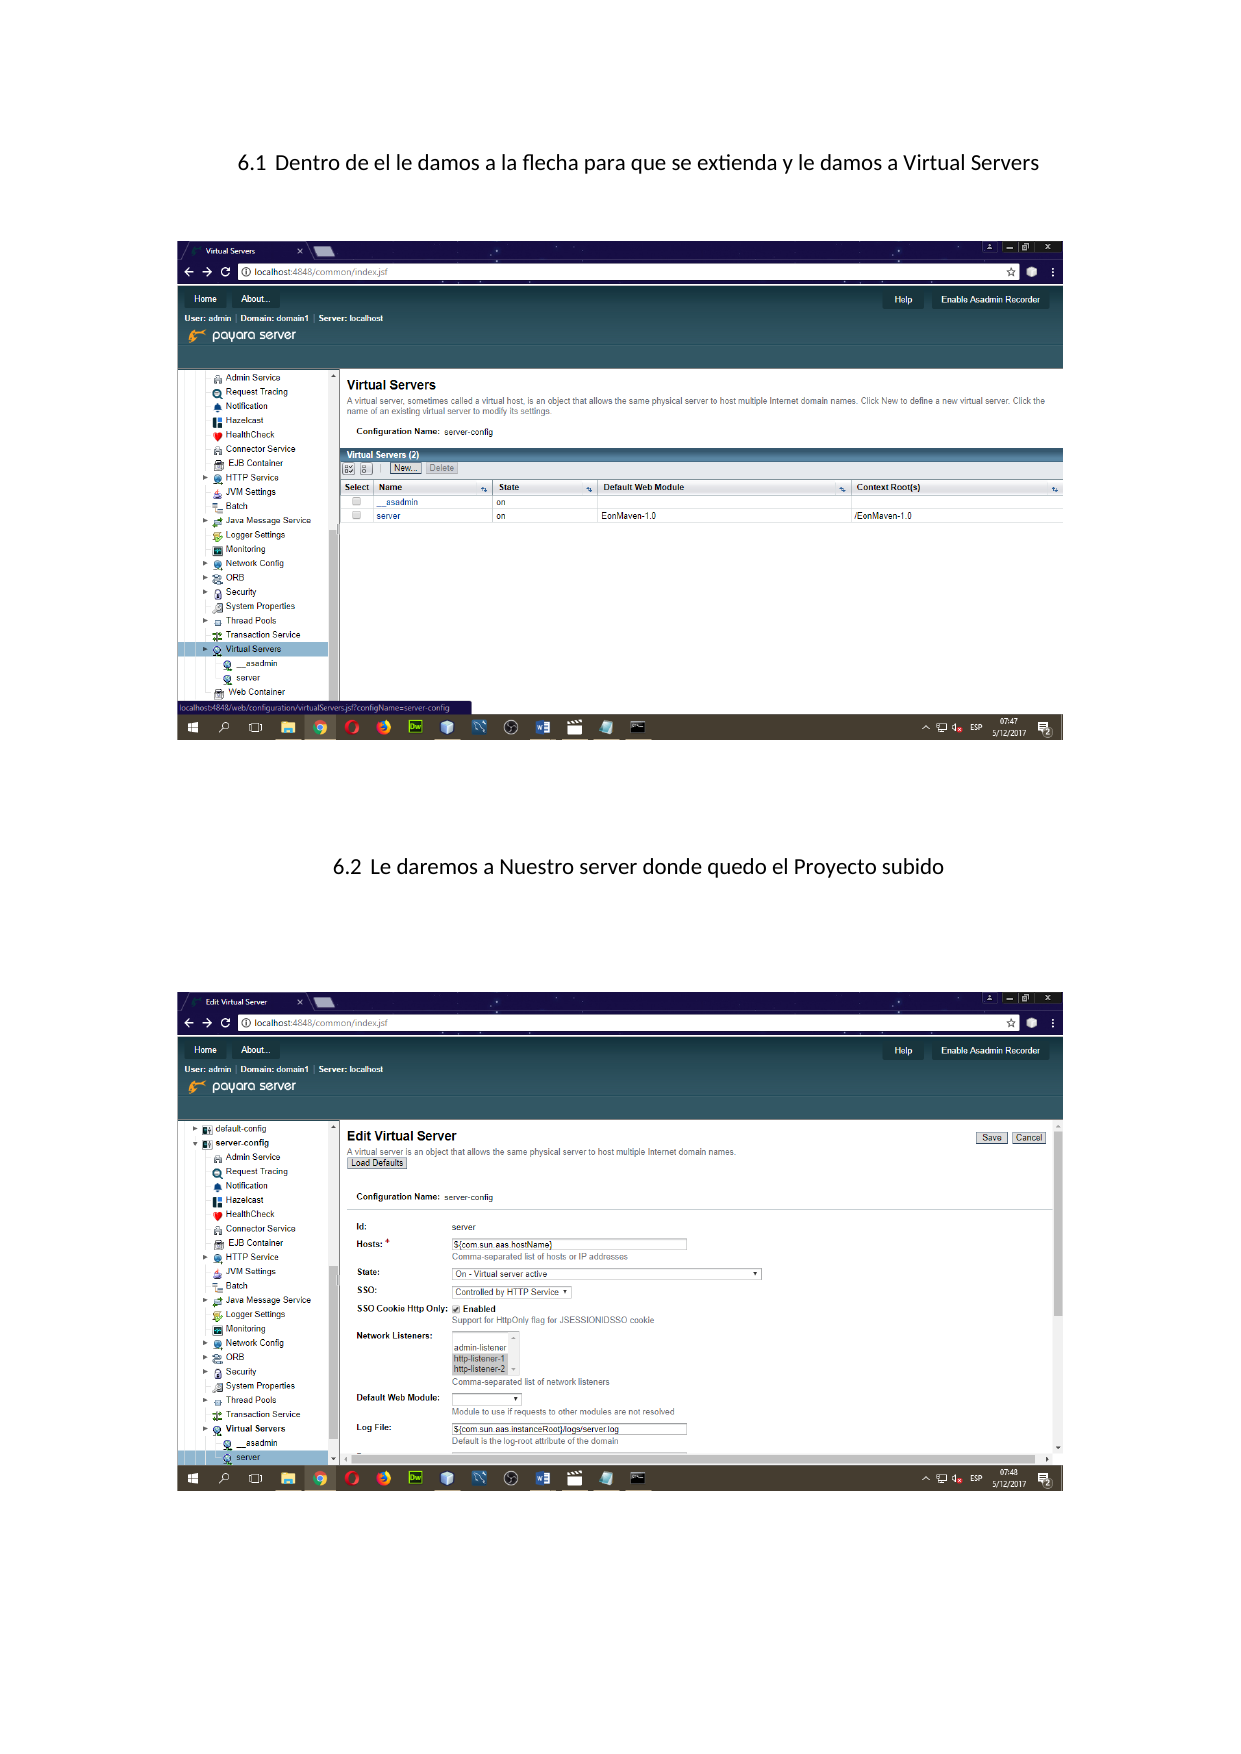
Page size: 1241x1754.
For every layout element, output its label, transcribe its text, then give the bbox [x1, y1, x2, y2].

list Le daremos a Nuestro server donde quedo el Proyecto subido [215, 852, 1063, 880]
picture [177, 992, 1063, 1491]
list Dentro de el le damos a la flecha para que se extienda y le damos a Virtual Servers [215, 148, 1063, 176]
picture [177, 241, 1063, 740]
